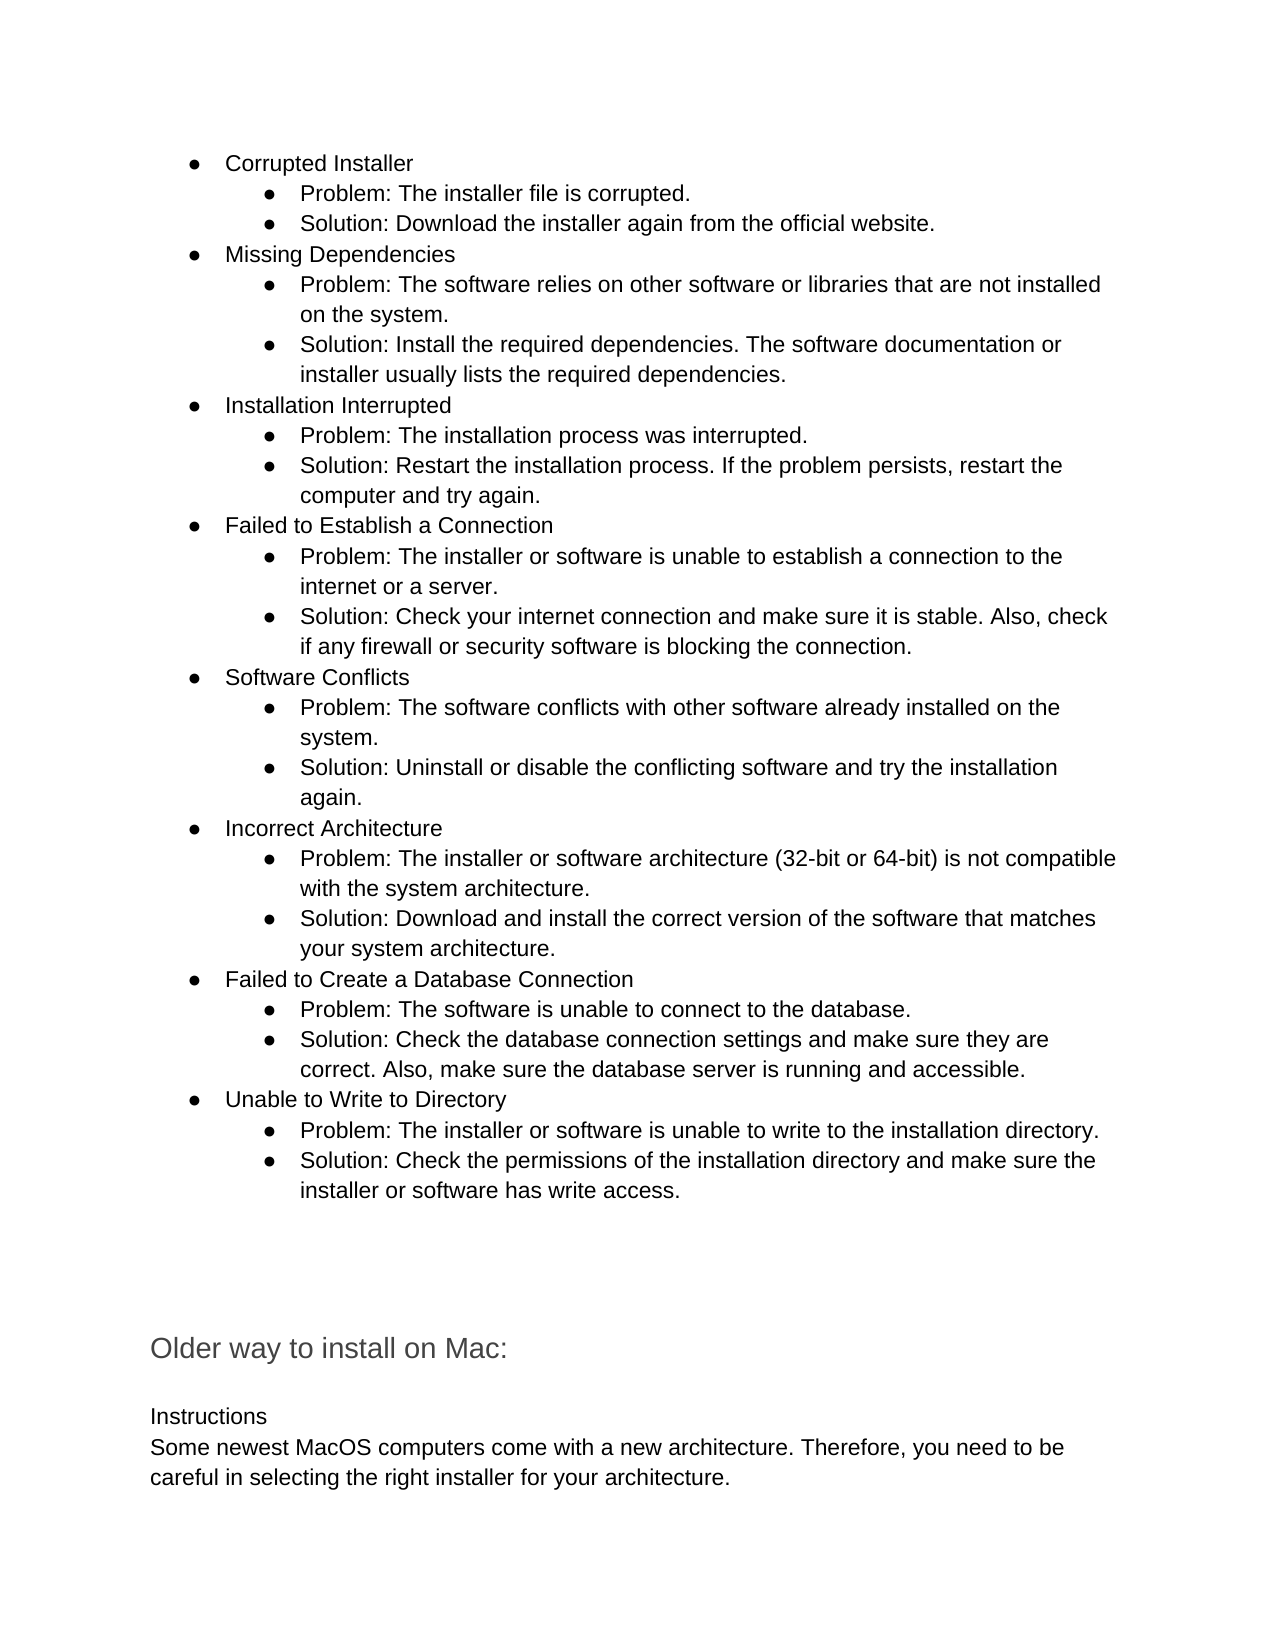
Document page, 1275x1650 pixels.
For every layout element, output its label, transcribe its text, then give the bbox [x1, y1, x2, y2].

list Missing Dependencies [187, 241, 1125, 267]
list Problem: The software relies on other software or libraries that are not installed on the system. [262, 271, 1125, 327]
list Problem: The installer or software architecture (32-bit or 64-bit) is not compatible with the system architecture. [262, 845, 1125, 901]
list Problem: The installer or software is unable to establish a connection to the internet or a server. [262, 543, 1125, 599]
text Instructions [150, 1403, 1125, 1430]
list Software Conflicts [187, 663, 1125, 690]
list Solution: Check the database connection settings and make sure they are correct. Also, make sure the database server is running and accessible. [262, 1026, 1125, 1083]
text Some newest MacOS computers come with a new architecture. Therefore, you need to be careful in selecting the right installer for your architecture. [150, 1433, 1125, 1490]
subtitle Older way to install on Mac: [150, 1331, 1125, 1365]
list Problem: The installer file is corrupted. [262, 180, 1125, 207]
list Solution: Install the required dependencies. The software documentation or installer usually lists the required dependencies. [262, 331, 1125, 388]
list Failed to Establish a Connection [187, 512, 1125, 539]
list Solution: Restart the installation process. If the problem persists, restart the computer and try again. [262, 452, 1125, 509]
list Installation Interrupted [187, 392, 1125, 418]
list Problem: The installer or software is unable to write to the installation directory. [262, 1117, 1125, 1143]
list Unable to Write to Directory [187, 1086, 1125, 1113]
list Problem: The software is unable to connect to the database. [262, 996, 1125, 1022]
list Incorrect Architecture [187, 814, 1125, 841]
list Problem: The installation process was interrupted. [262, 422, 1125, 448]
list Failed to Create a Database Connection [187, 966, 1125, 992]
list Solution: Uninstall or disable the conflicting software and try the installation again. [262, 754, 1125, 811]
list Corrupted Installer [187, 150, 1125, 176]
list Problem: The software conflicts with other software already installed on the system. [262, 694, 1125, 750]
list Solution: Download and install the correct version of the software that matches your system architecture. [262, 905, 1125, 962]
list Solution: Check the permissions of the installation directory and make sure the installer or software has write access. [262, 1147, 1125, 1203]
list Solution: Download the installer again from the official website. [262, 210, 1125, 237]
list Solution: Check your internet connection and make sure it is stable. Also, check if any firewall or security software is blocking the connection. [262, 603, 1125, 660]
